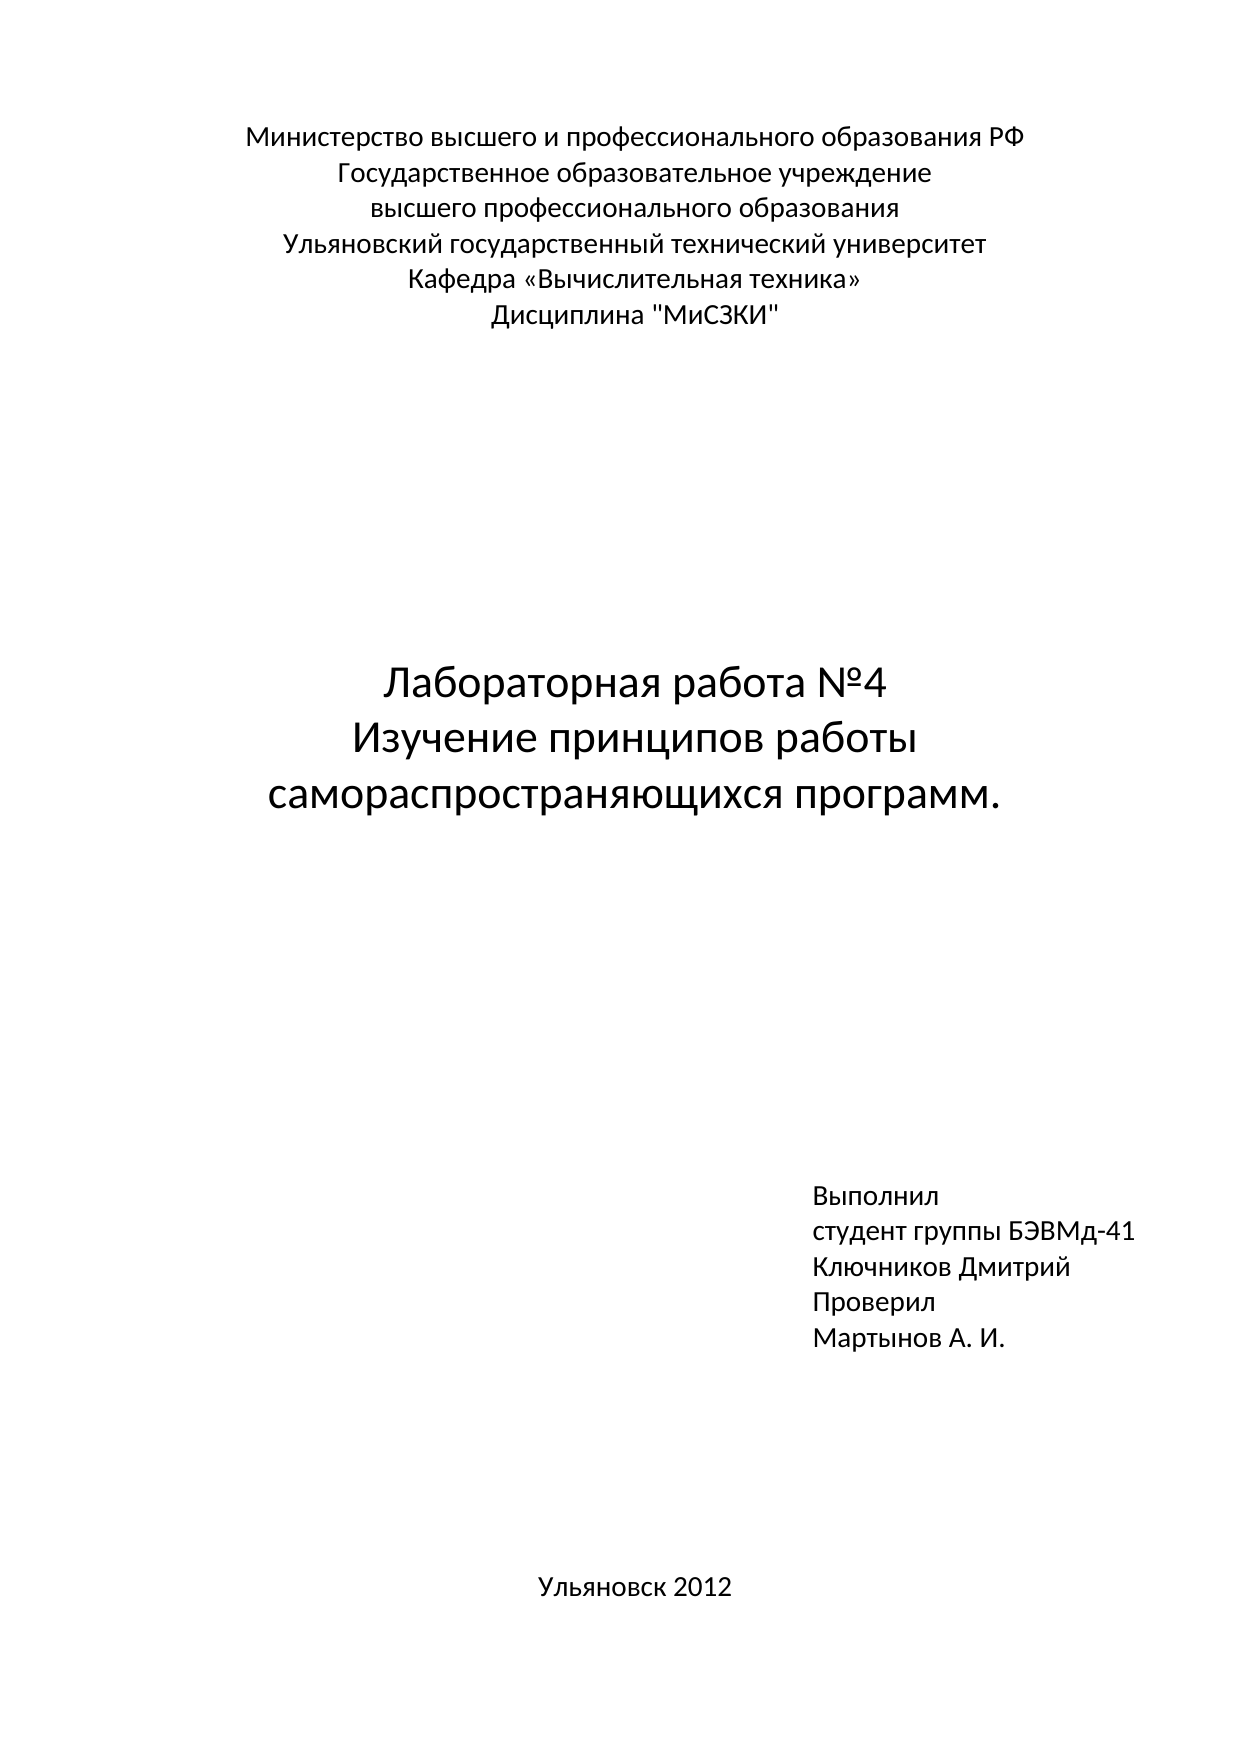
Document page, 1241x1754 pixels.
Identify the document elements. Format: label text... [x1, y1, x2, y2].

text Выполнил [812, 1177, 1152, 1212]
text студент группы БЭВМд-41 [812, 1212, 1152, 1248]
text Изучение принципов работы самораспространяющихся программ. [118, 708, 1152, 820]
text Лабораторная работа №4 [118, 652, 1152, 708]
text высшего профессионального образования [118, 189, 1152, 225]
text Министерство высшего и профессионального образования РФ [118, 118, 1152, 154]
text Кафедра «Вычислительная техника» [118, 261, 1152, 296]
text Ключников Дмитрий [812, 1248, 1152, 1283]
text Мартынов А. И. [812, 1319, 1152, 1355]
text Ульяновский государственный технический университет [118, 225, 1152, 261]
text Проверил [812, 1283, 1152, 1319]
text Государственное образовательное учреждение [118, 154, 1152, 189]
text Ульяновск 2012 [118, 1568, 1152, 1604]
text Дисциплина "МиСЗКИ" [118, 296, 1152, 332]
